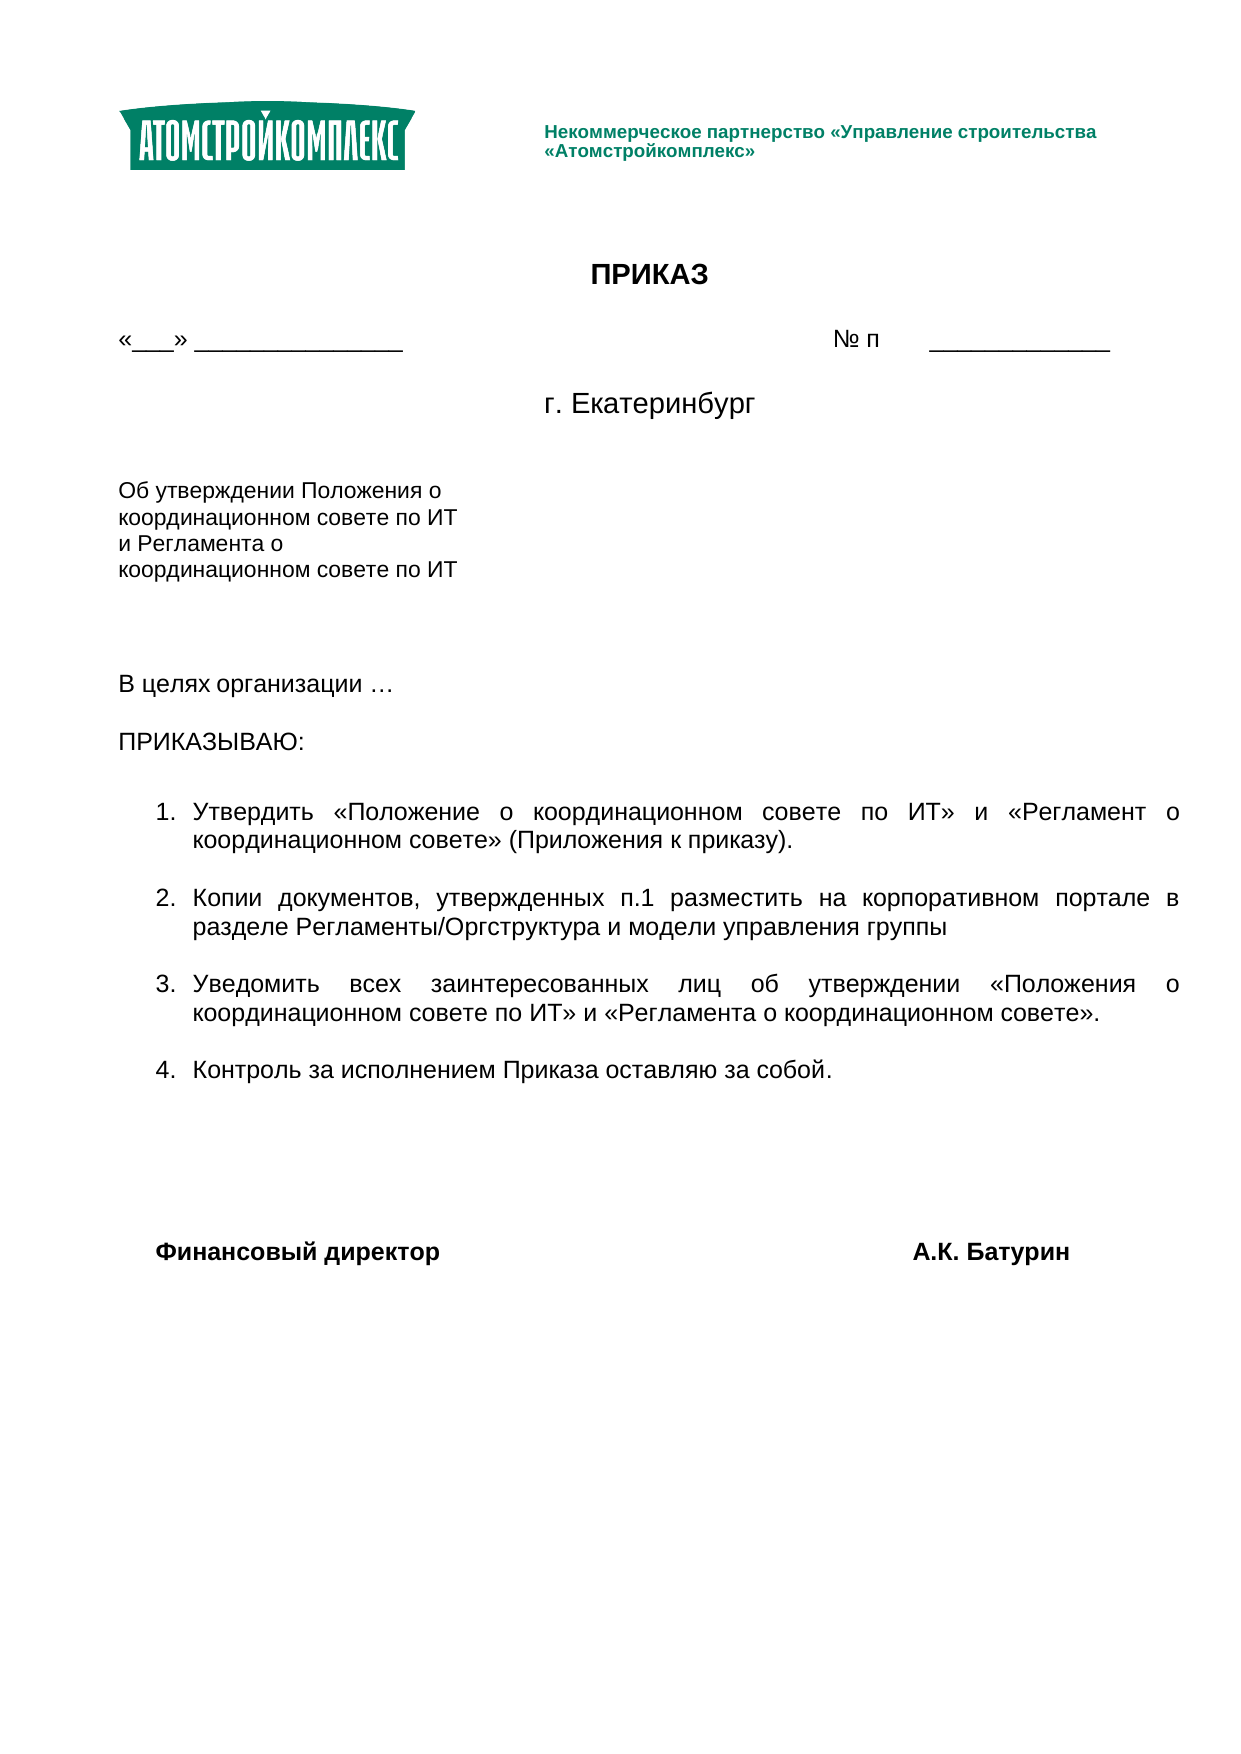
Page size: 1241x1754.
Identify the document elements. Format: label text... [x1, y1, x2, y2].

picture [119, 101, 415, 170]
text ПРИКАЗ [118, 257, 1181, 291]
list Копии документов, утвержденных п.1 разместить на корпоративном портале в разделе Регламенты/Оргструктура и модели управления группы [155, 883, 1181, 940]
text Об утверждении Положения о координационном совете по ИТ и Регламента о координационном совете по ИТ [118, 477, 473, 583]
text Финансовый директор А.К. Батурин [118, 1237, 1181, 1265]
text В целях организации … [118, 669, 1181, 698]
list Уведомить всех заинтересованных лиц об утверждении «Положения о координационном совете по ИТ» и «Регламента о координационном совете». [155, 969, 1181, 1027]
text «___» _______________ № п _____________ [118, 324, 1181, 353]
text ПРИКАЗЫВАЮ: [118, 727, 1181, 755]
list Утвердить «Положение о координационном совете по ИТ» и «Регламент о координационном совете» (Приложения к приказу). [155, 797, 1181, 854]
text г. Екатеринбург [118, 386, 1181, 420]
list Контроль за исполнением Приказа оставляю за собой. [155, 1055, 1181, 1084]
